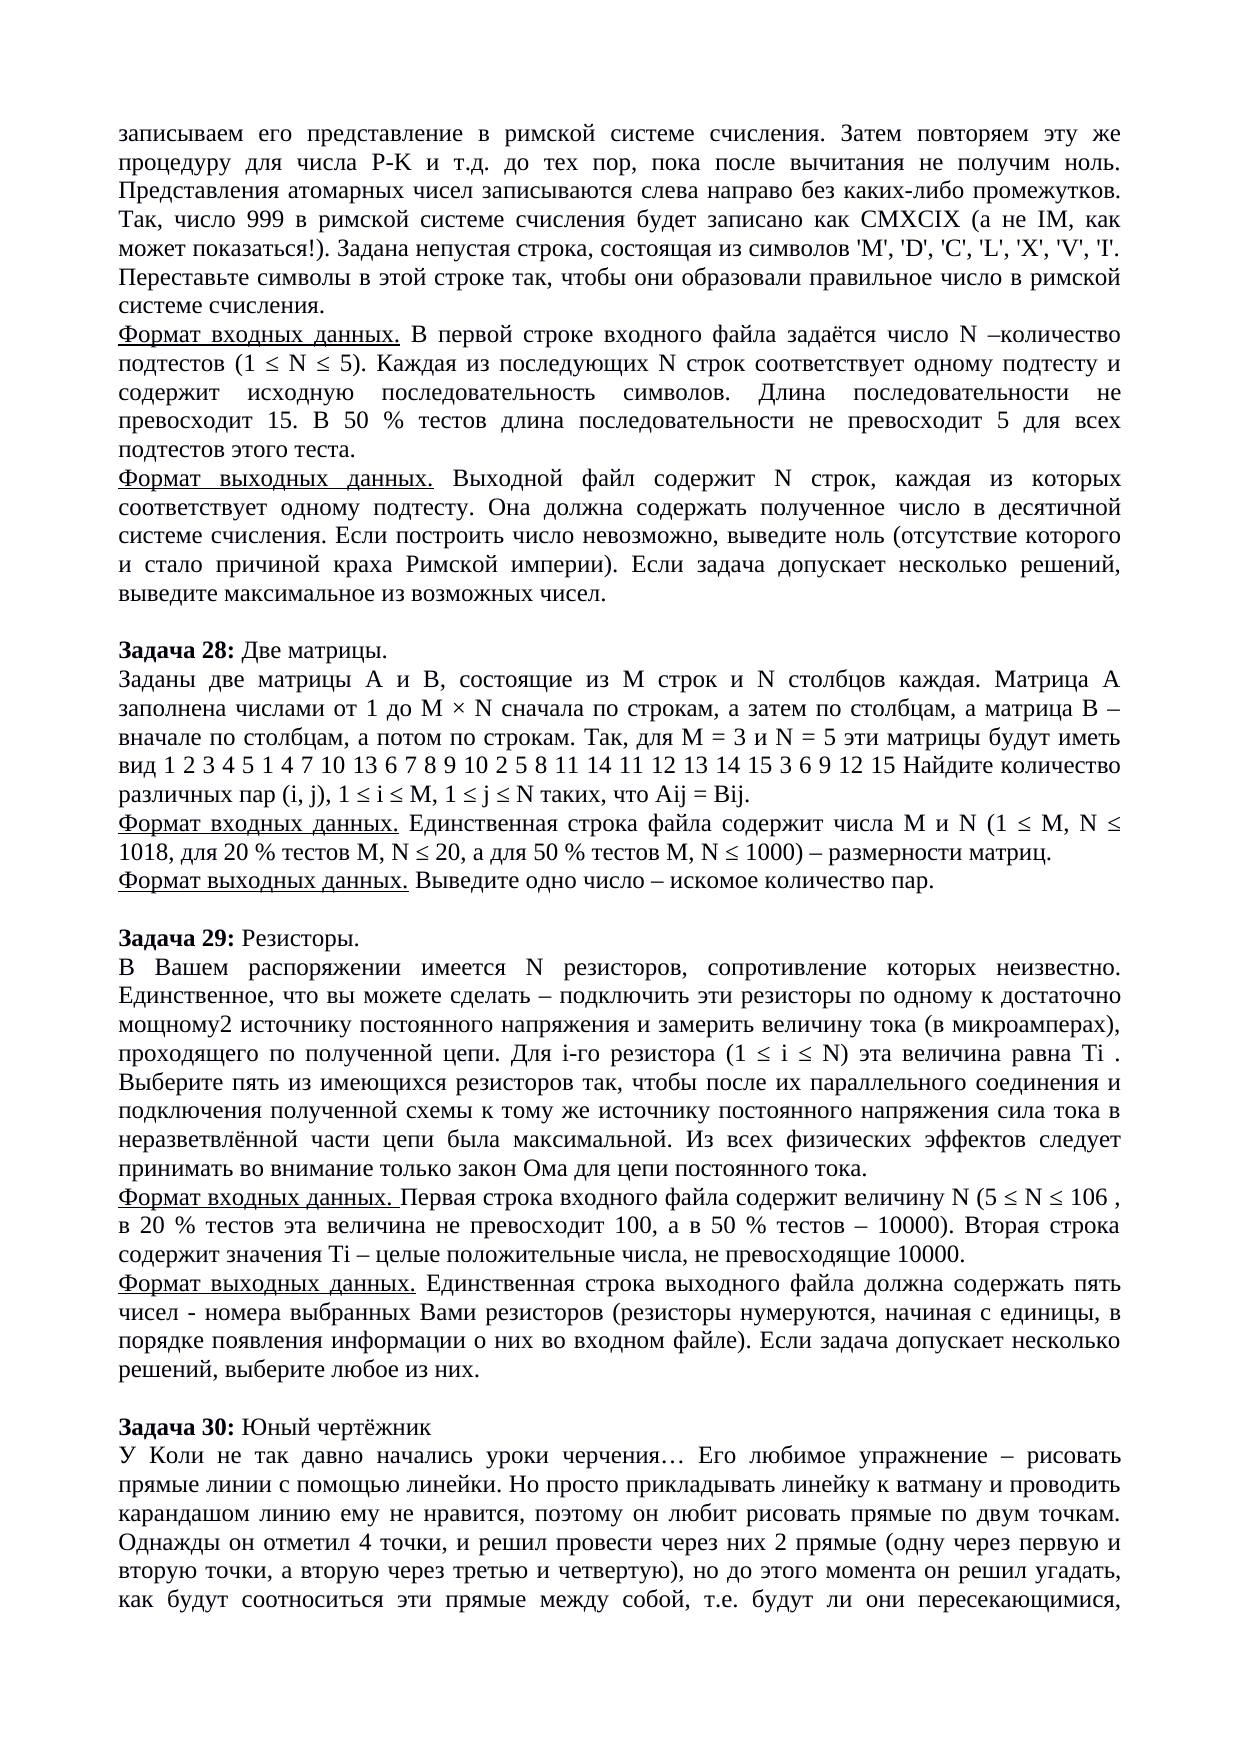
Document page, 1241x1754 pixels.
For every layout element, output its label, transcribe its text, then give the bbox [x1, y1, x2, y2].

text Формат выходных данных. Выведите одно число – искомое количество пар. [118, 866, 1122, 894]
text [118, 118, 1122, 319]
text Задача 30: Юный чертёжник [118, 1412, 1122, 1441]
text В Вашем распоряжении имеется N резисторов, сопротивление которых неизвестно. Единственное, что вы можете сделать – подключить эти резисторы по одному к достаточно мощному2 источнику постоянного напряжения и замерить величину тока (в микроамперах), проходящего по полученной цепи. Для i-го резистора (1 ≤ i ≤ N) эта величина равна Ti . Выберите пять из имеющихся резисторов так, чтобы после их параллельного соединения и подключения полученной схемы к тому же источнику постоянного напряжения сила тока в неразветвлённой части цепи была максимальной. Из всех физических эффектов следует принимать во внимание только закон Ома для цепи постоянного тока. [118, 952, 1122, 1182]
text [118, 1441, 1122, 1613]
text Формат входных данных. Единственная строка файла содержит числа M и N (1 ≤ M, N ≤ 1018, для 20 % тестов M, N ≤ 20, а для 50 % тестов M, N ≤ 1000) – размерности матриц. [118, 808, 1122, 866]
text Заданы две матрицы A и B, состоящие из M строк и N столбцов каждая. Матрица A заполнена числами от 1 до M × N сначала по строкам, а затем по столбцам, а матрица B – вначале по столбцам, а потом по строкам. Так, для M = 3 и N = 5 эти матрицы будут иметь вид 1 2 3 4 5 1 4 7 10 13 6 7 8 9 10 2 5 8 11 14 11 12 13 14 15 3 6 9 12 15 Найдите количество различных пар (i, j), 1 ≤ i ≤ M, 1 ≤ j ≤ N таких, что Aij = Bij. [118, 664, 1122, 808]
text Формат выходных данных. Выходной файл содержит N строк, каждая из которых соответствует одному подтесту. Она должна содержать полученное число в десятичной системе счисления. Если построить число невозможно, выведите ноль (отсутствие которого и стало причиной краха Римской империи). Если задача допускает несколько решений, выведите максимальное из возможных чисел. [118, 463, 1122, 607]
text Формат выходных данных. Единственная строка выходного файла должна содержать пять чисел - номера выбранных Вами резисторов (резисторы нумеруются, начиная с единицы, в порядке появления информации о них во входном файле). Если задача допускает несколько решений, выберите любое из них. [118, 1268, 1122, 1383]
text Задача 29: Резисторы. [118, 923, 1122, 952]
text Задача 28: Две матрицы. [118, 636, 1122, 664]
text Формат входных данных. Первая строка входного файла содержит величину N (5 ≤ N ≤ 106 , в 20 % тестов эта величина не превосходит 100, а в 50 % тестов – 10000). Вторая строка содержит значения Ti – целые положительные числа, не превосходящие 10000. [118, 1182, 1122, 1268]
text Формат входных данных. В первой строке входного файла задаётся число N –количество подтестов (1 ≤ N ≤ 5). Каждая из последующих N строк соответствует одному подтесту и содержит исходную последовательность символов. Длина последовательности не превосходит 15. В 50 % тестов длина последовательности не превосходит 5 для всех подтестов этого теста. [118, 319, 1122, 463]
